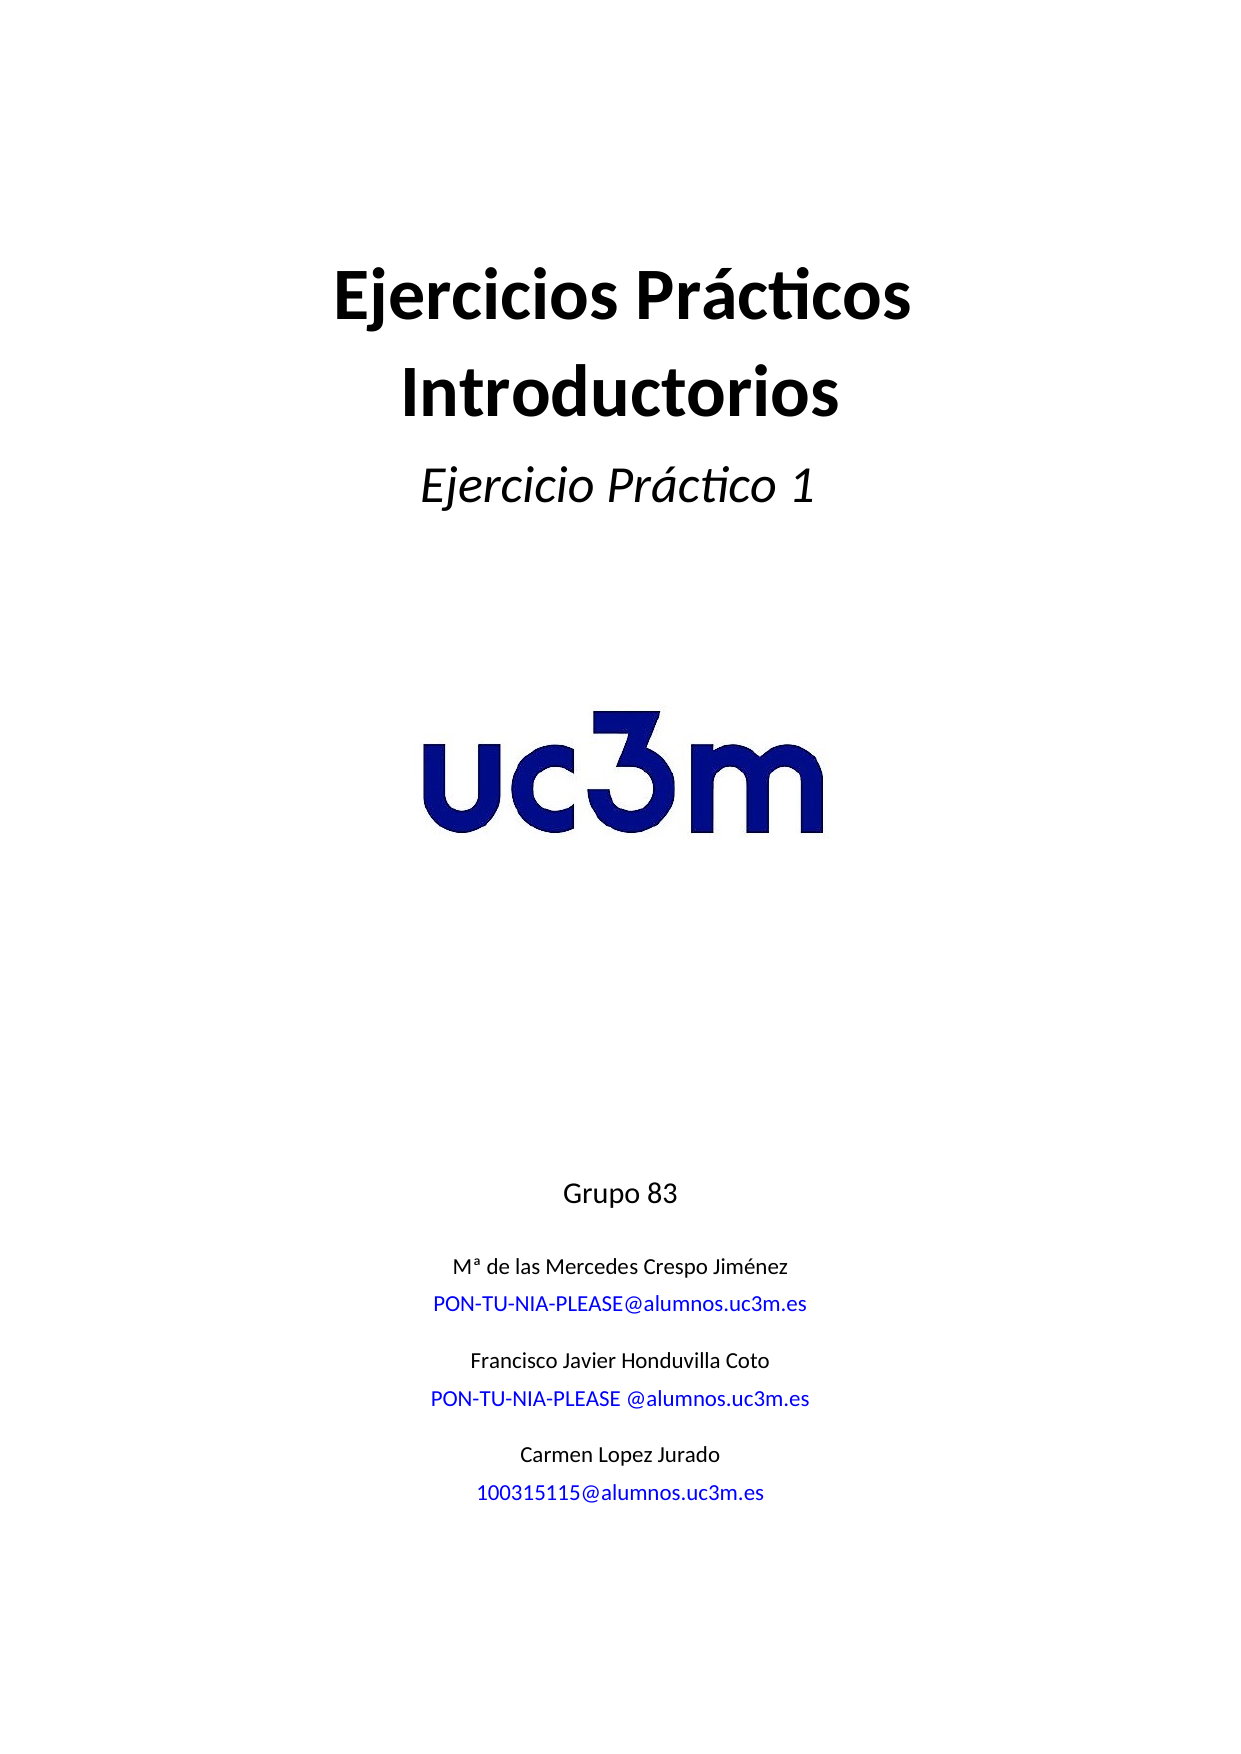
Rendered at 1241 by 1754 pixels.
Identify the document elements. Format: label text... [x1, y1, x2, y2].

text 100315115@alumnos.uc3m.es [286, 1478, 955, 1506]
text Grupo 83 [286, 1174, 955, 1211]
text Mª de las Mercedes Crespo Jiménez [286, 1252, 955, 1280]
text Ejercicio Práctico 1 [286, 451, 955, 515]
text Francisco Javier Honduvilla Coto [286, 1346, 955, 1374]
text PON-TU-NIA-PLEASE@alumnos.uc3m.es [286, 1289, 955, 1318]
text Ejercicios Prácticos [291, 247, 955, 338]
text Introductorios [285, 345, 955, 435]
picture [408, 703, 832, 844]
text PON-TU-NIA-PLEASE @alumnos.uc3m.es [286, 1384, 955, 1412]
text Carmen Lopez Jurado [286, 1440, 955, 1468]
